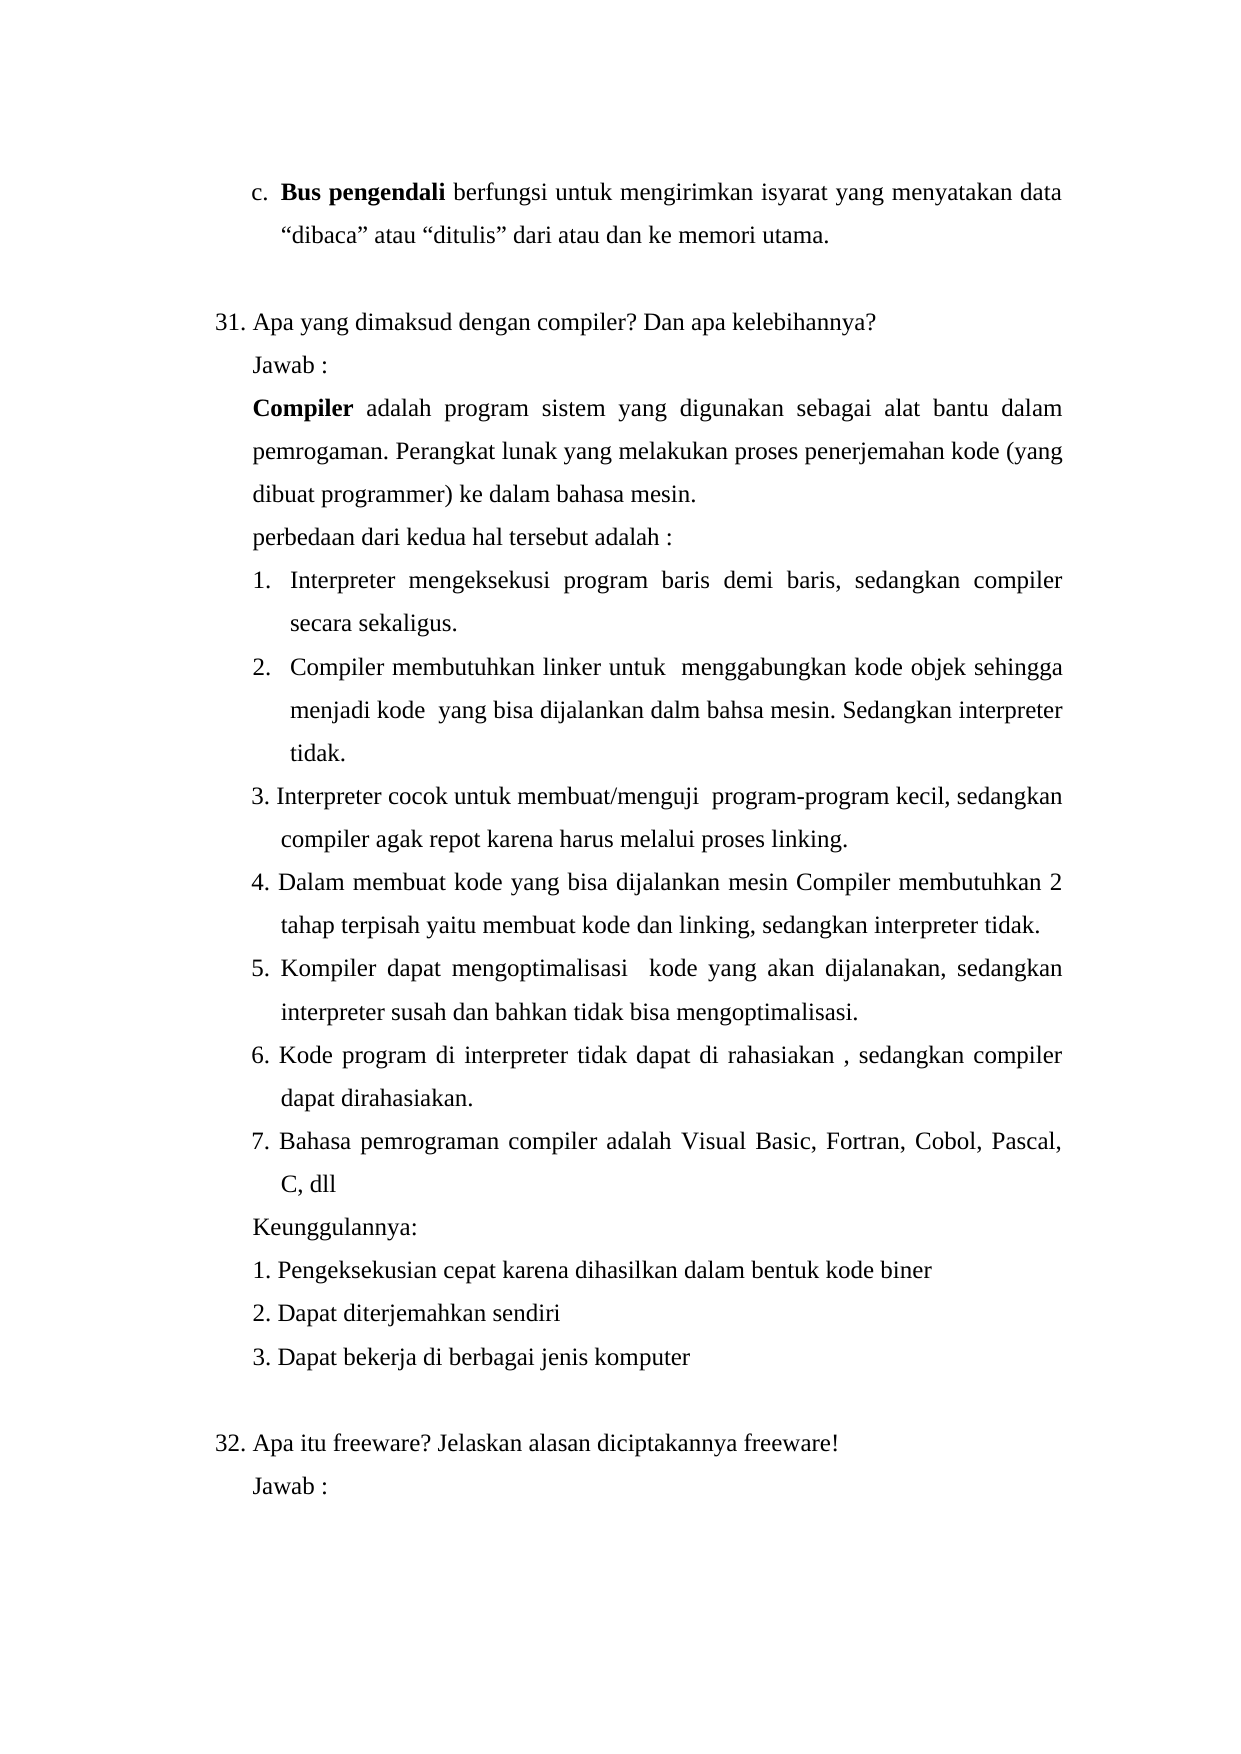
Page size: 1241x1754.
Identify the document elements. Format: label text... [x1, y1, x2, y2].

list 5. Kompiler dapat mengoptimalisasi kode yang akan dijalanakan, sedangkan interpreter susah dan bahkan tidak bisa mengoptimalisasi. [251, 953, 1063, 1025]
list 3. Dapat bekerja di berbagai jenis komputer [252, 1342, 1063, 1370]
list 4. Dalam membuat kode yang bisa dijalankan mesin Compiler membutuhkan 2 tahap terpisah yaitu membuat kode dan linking, sedangkan interpreter tidak. [251, 867, 1063, 939]
list Apa itu freeware? Jelaskan alasan diciptakannya freeware! [215, 1428, 1063, 1457]
list Apa yang dimaksud dengan compiler? Dan apa kelebihannya? [215, 307, 1063, 335]
list 3. Interpreter cocok untuk membuat/menguji program-program kecil, sedangkan compiler agak repot karena harus melalui proses linking. [251, 781, 1063, 853]
list Jawab : [252, 350, 1063, 378]
list 2. Dapat diterjemahkan sendiri [252, 1298, 1063, 1327]
list 7. Bahasa pemrograman compiler adalah Visual Basic, Fortran, Cobol, Pascal, C, dll [251, 1126, 1063, 1198]
list Compiler membutuhkan linker untuk menggabungkan kode objek sehingga menjadi kode yang bisa dijalankan dalm bahsa mesin. Sedangkan interpreter tidak. [252, 652, 1063, 767]
list 6. Kode program di interpreter tidak dapat di rahasiakan , sedangkan compiler dapat dirahasiakan. [251, 1040, 1063, 1112]
list Bus pengendali berfungsi untuk mengirimkan isyarat yang menyatakan data “dibaca” atau “ditulis” dari atau dan ke memori utama. [251, 177, 1063, 249]
list perbedaan dari kedua hal tersebut adalah : [252, 522, 1063, 551]
list Compiler adalah program sistem yang digunakan sebagai alat bantu dalam pemrogaman. Perangkat lunak yang melakukan proses penerjemahan kode (yang dibuat programmer) ke dalam bahasa mesin. [252, 393, 1063, 508]
list 1. Pengeksekusian cepat karena dihasilkan dalam bentuk kode biner [252, 1255, 1063, 1284]
list Keunggulannya: [252, 1212, 1063, 1241]
list Interpreter mengeksekusi program baris demi baris, sedangkan compiler secara sekaligus. [252, 565, 1063, 637]
list Jawab : [252, 1471, 1063, 1500]
